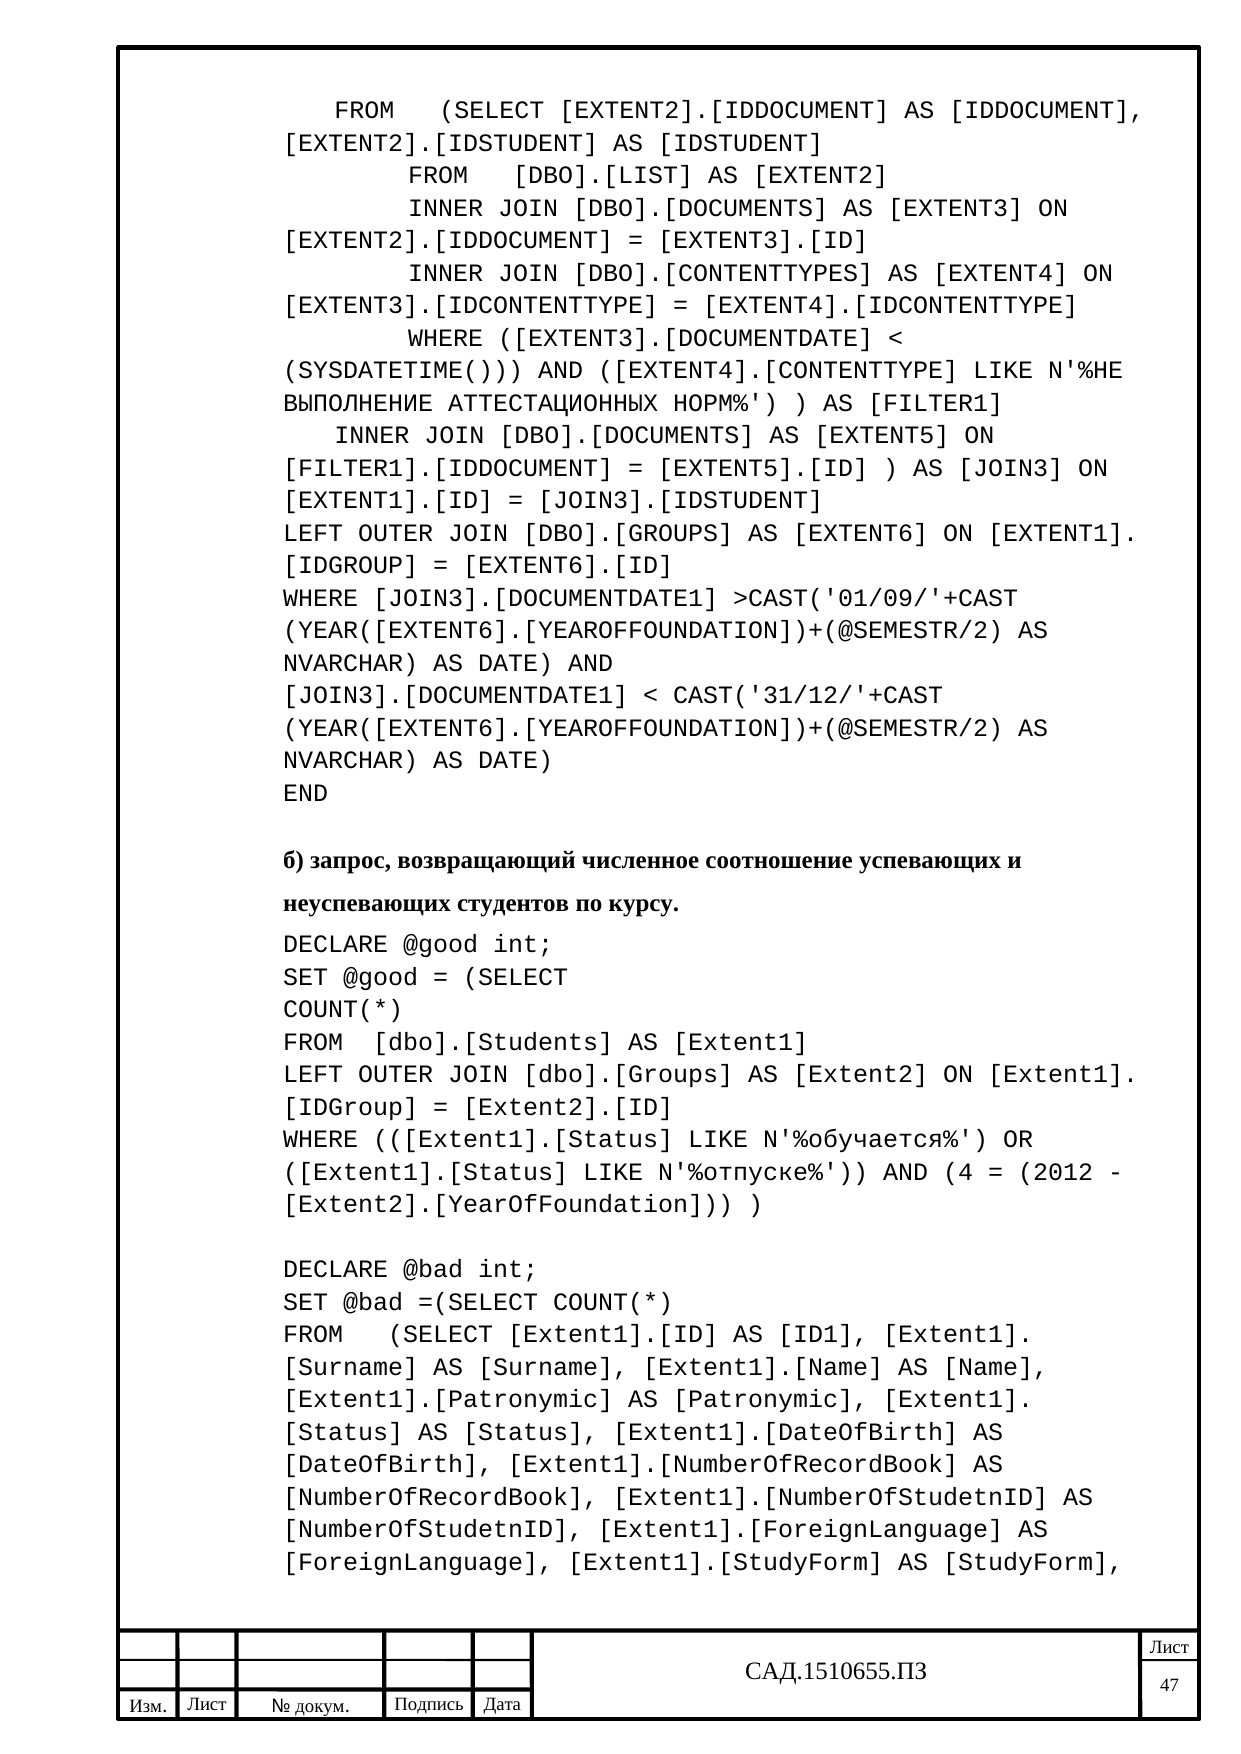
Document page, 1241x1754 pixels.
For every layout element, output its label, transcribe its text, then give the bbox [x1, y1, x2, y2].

list WHERE [Join3].[DocumentDate1] >CAST('01/09/'+CAST (YEAR([Extent6].[YearOfFoundation])+(@semestr/2) as nvarchar) as DATE) AND [283, 585, 1152, 679]
list WHERE ([Extent3].[DocumentDate] < (SysDateTime())) AND ([Extent4].[ContentType] LIKE N'%не выполнение аттестационных норм%') ) AS [Filter1] [283, 325, 1152, 419]
list FROM [dbo].[Students] AS [Extent1] [283, 1029, 1152, 1057]
list WHERE (([Extent1].[Status] LIKE N'%обучается%') OR ([Extent1].[Status] LIKE N'%отпуске%')) AND (4 = (2012 - [Extent2].[YearOfFoundation])) ) [283, 1127, 1152, 1220]
list [Join3].[DocumentDate1] < CAST('31/12/'+CAST (YEAR([Extent6].[YearOfFoundation])+(@semestr/2) as nvarchar) as DATE) [283, 683, 1152, 776]
list INNER JOIN [dbo].[ContentTypes] AS [Extent4] ON [Extent3].[IDContentType] = [Extent4].[IDContentType] [283, 260, 1152, 321]
list DECLARE @good int; [283, 932, 1152, 960]
list SET @good = (SELECT [283, 964, 1152, 992]
list INNER JOIN [dbo].[Documents] AS [Extent3] ON [Extent2].[IDDocument] = [Extent3].[ID] [283, 195, 1152, 256]
list LEFT OUTER JOIN [dbo].[Groups] AS [Extent6] ON [Extent1].[IDGroup] = [Extent6].[ID] [283, 520, 1152, 581]
list SET @bad =(SELECT COUNT(*) [283, 1289, 1152, 1317]
list INNER JOIN [dbo].[Documents] AS [Extent5] ON [Filter1].[IDDocument] = [Extent5].[ID] ) AS [Join3] ON [Extent1].[ID] = [Join3].[IDStudent] [283, 423, 1152, 516]
list COUNT(*) [283, 997, 1152, 1025]
list DECLARE @bad int; [283, 1257, 1152, 1285]
list FROM [dbo].[List] AS [Extent2] [283, 163, 1152, 191]
list б) запрос, возвращающий численное соотношение успевающих и неуспевающих студентов по курсу. [283, 845, 1152, 917]
list FROM (SELECT [Extent2].[IDDocument] AS [IDDocument], [Extent2].[IDStudent] AS [IDStudent] [283, 98, 1152, 159]
list END [283, 780, 1152, 809]
list LEFT OUTER JOIN [dbo].[Groups] AS [Extent2] ON [Extent1].[IDGroup] = [Extent2].[ID] [283, 1062, 1152, 1122]
